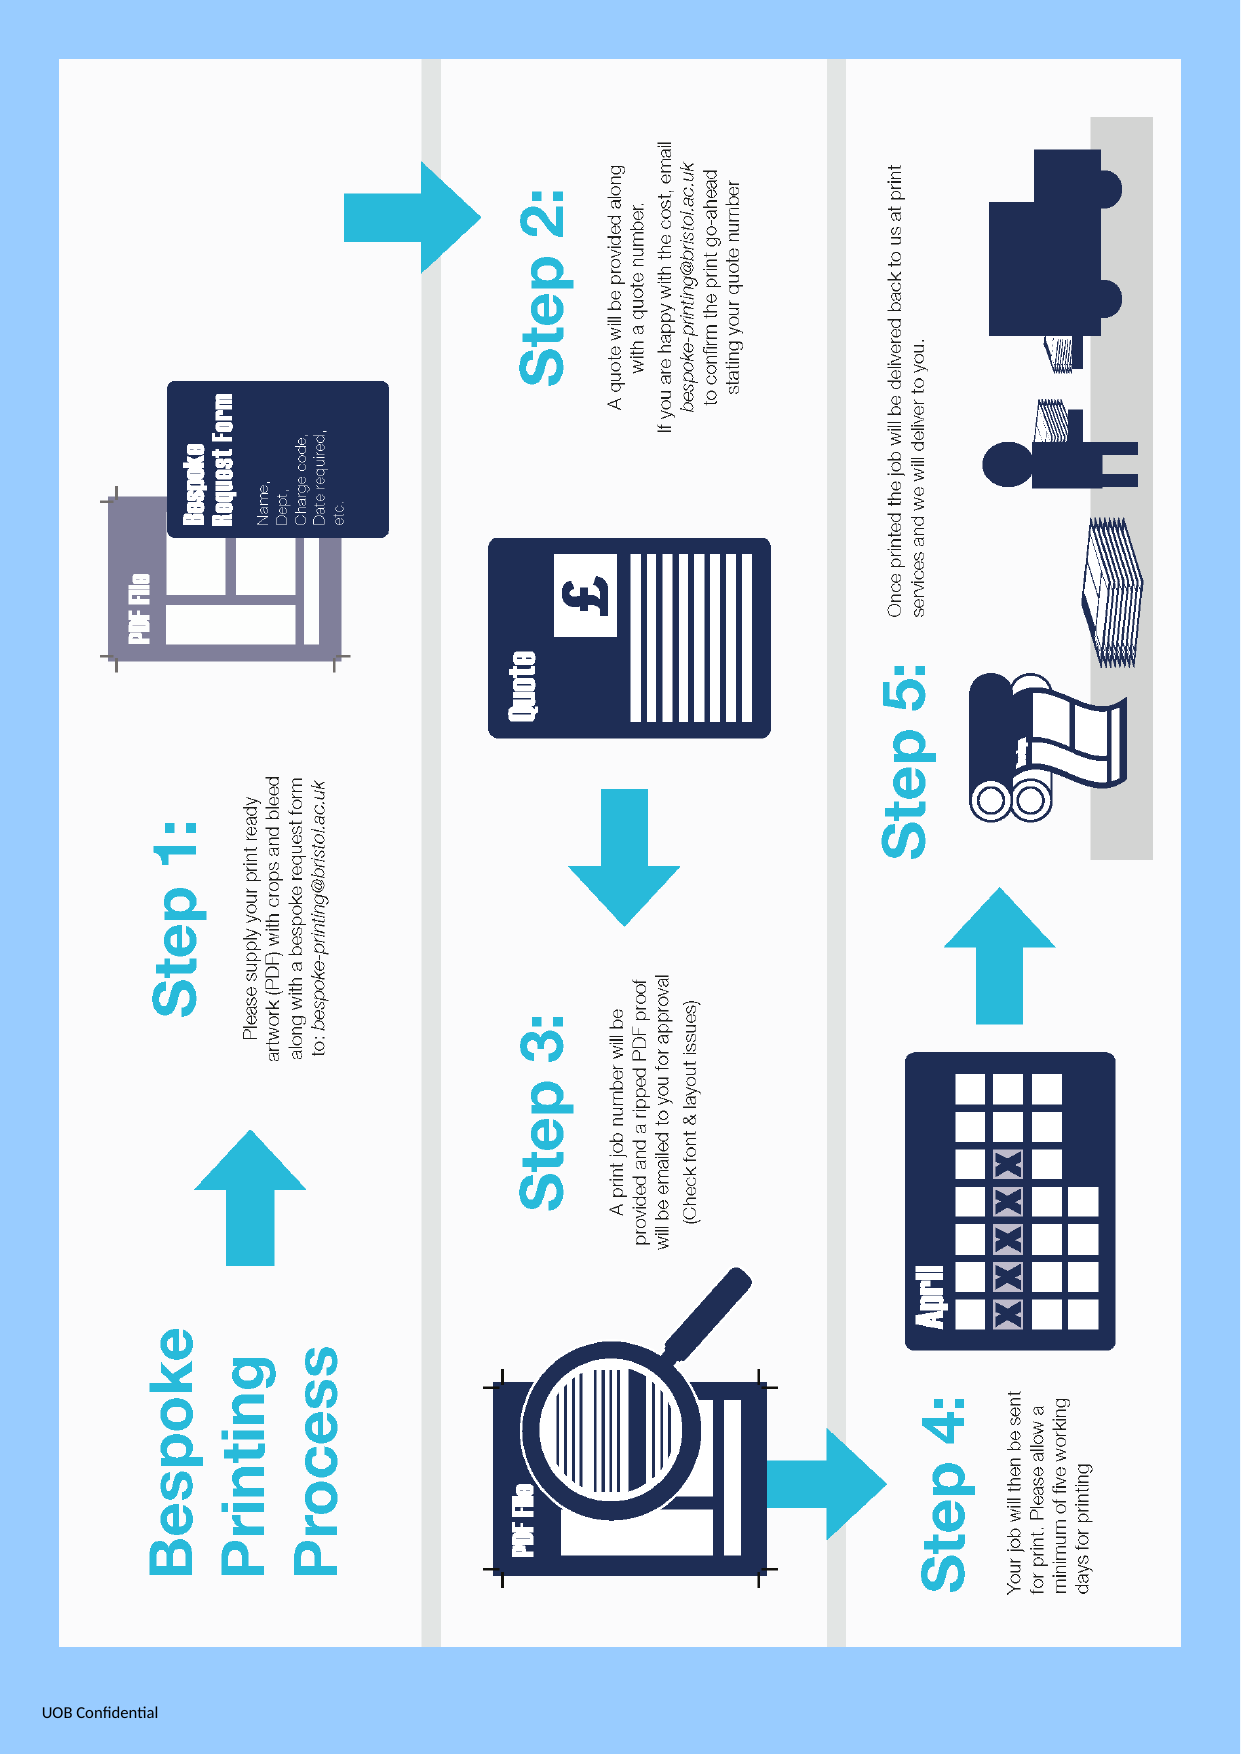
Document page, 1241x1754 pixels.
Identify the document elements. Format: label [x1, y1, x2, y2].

picture [59, 59, 1181, 1647]
